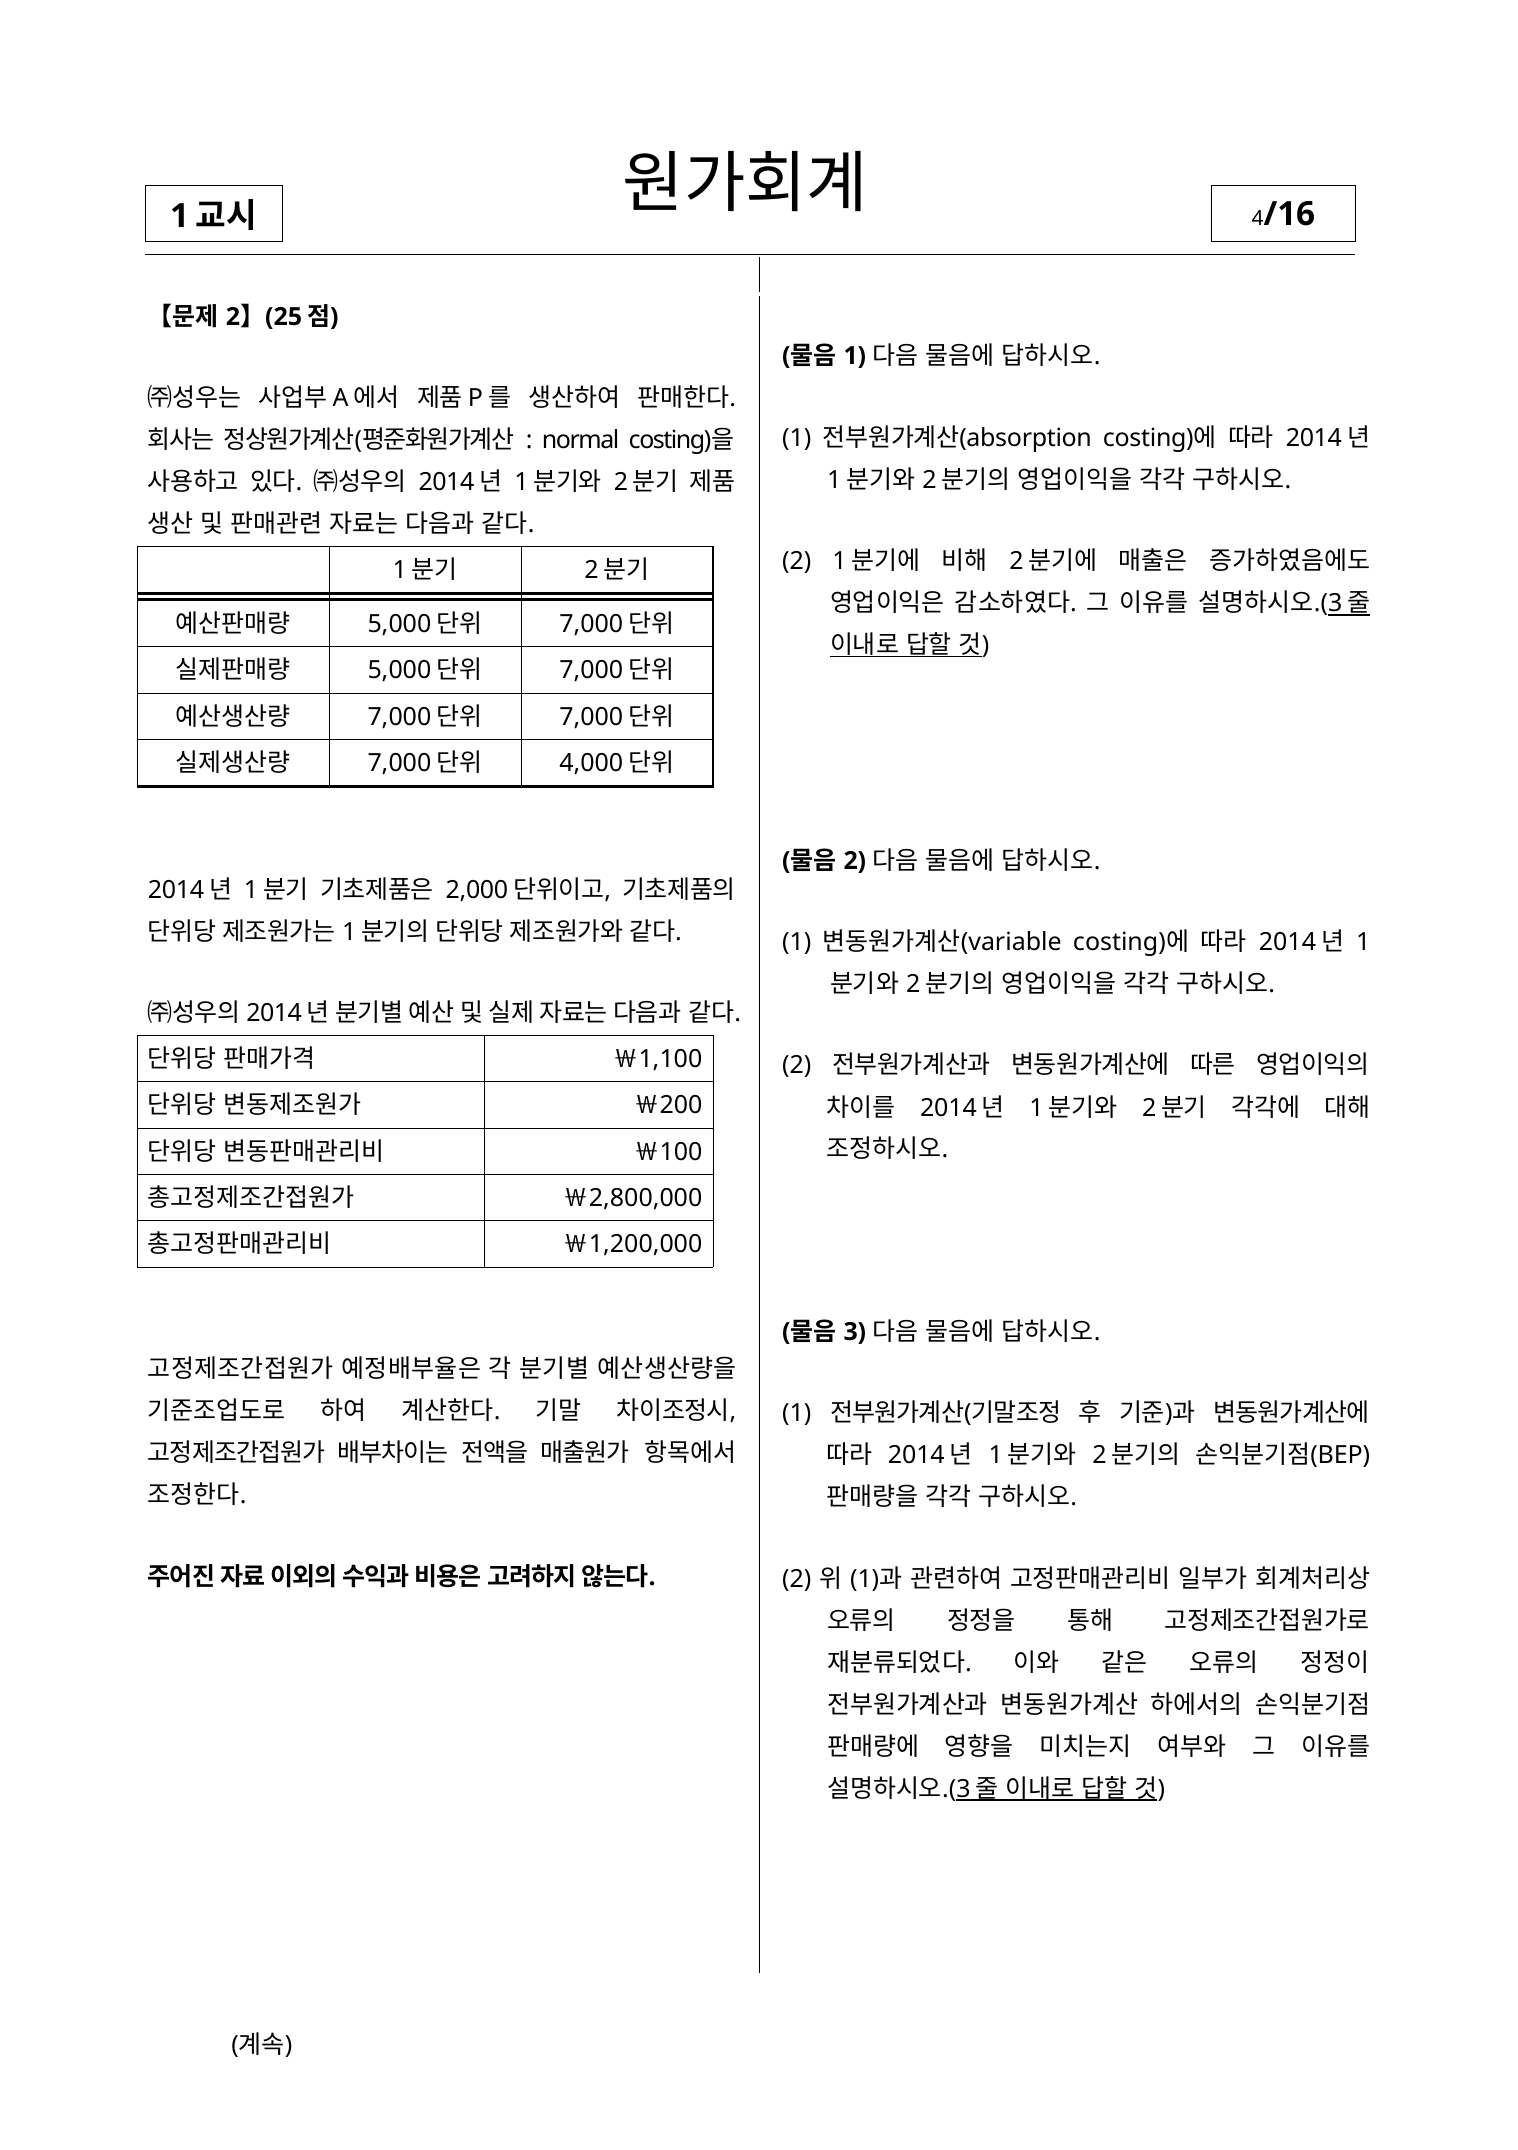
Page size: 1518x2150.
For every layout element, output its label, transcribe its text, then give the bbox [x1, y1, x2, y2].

table_cell 총고정판매관리비 [138, 1221, 484, 1267]
table_cell 예산판매량 [138, 601, 329, 646]
table_cell 실제판매량 [138, 647, 329, 693]
text (1) 전부원가계산(기말조정 후 기준)과 변동원가계산에 따라 2014년 1분기와 2분기의 손익분기점(BEP) 판매량을 각각 구하시오. [782, 1393, 1370, 1513]
table_header 1분기 [330, 547, 521, 592]
table_cell 7,000단위 [330, 740, 521, 785]
table_cell 4,000단위 [522, 740, 712, 785]
table_header ￦1,100 [485, 1036, 713, 1081]
table_cell 실제생산량 [138, 740, 329, 785]
text (2) 1분기에 비해 2분기에 매출은 증가하였음에도 영업이익은 감소하였다. 그 이유를 설명하시오.(3줄 이내로 답할 것) [782, 541, 1370, 661]
table_cell 총고정제조간접원가 [138, 1175, 484, 1220]
table_header 단위당 판매가격 [138, 1036, 484, 1081]
table_cell 7,000단위 [522, 647, 712, 693]
table_cell ￦2,800,000 [485, 1175, 713, 1220]
table_cell 7,000단위 [522, 694, 712, 739]
table_cell ￦1,200,000 [485, 1221, 713, 1267]
text (1) 변동원가계산(variable costing)에 따라 2014년 1분기와 2분기의 영업이익을 각각 구하시오. [782, 922, 1370, 1000]
text ㈜성우의 2014년 분기별 예산 및 실제 자료는 다음과 같다. [148, 993, 736, 1029]
text ㈜성우는 사업부A에서 제품P를 생산하여 판매한다. 회사는 정상원가계산(평준화원가계산 : normal costing)을 사용하고 있다. ㈜성우의 2014년 1분기와 2분기 제품 생산 및 판매관련 자료는 다음과 같다. [148, 378, 736, 540]
table_header [138, 547, 329, 592]
table_cell ￦100 [485, 1129, 713, 1174]
text 【문제 2】(25점) [148, 296, 736, 332]
text 2014년 1분기 기초제품은 2,000단위이고, 기초제품의 단위당 제조원가는 1분기의 단위당 제조원가와 같다. [148, 869, 736, 948]
table_cell ￦200 [485, 1082, 713, 1127]
table_cell 7,000단위 [330, 694, 521, 739]
text (1) 전부원가계산(absorption costing)에 따라 2014년 1분기와 2분기의 영업이익을 각각 구하시오. [782, 417, 1370, 495]
text (2) 전부원가계산과 변동원가계산에 따른 영업이익의 차이를 2014년 1분기와 2분기 각각에 대해 조정하시오. [782, 1045, 1370, 1165]
text (2) 위 (1)과 관련하여 고정판매관리비 일부가 회계처리상 오류의 정정을 통해 고정제조간접원가로 재분류되었다. 이와 같은 오류의 정정이 전부원가계산과 변동원가계산 하에서의 손익분기점 판매량에 영향을 미치는지 여부와 그 이유를 설명하시오.(3줄 이내로 답할 것) [782, 1558, 1370, 1804]
table_cell 5,000단위 [330, 647, 521, 693]
table_header 2분기 [522, 547, 712, 592]
text (물음 3) 다음 물음에 답하시오. [782, 1311, 1370, 1348]
text (물음 1) 다음 물음에 답하시오. [782, 336, 1370, 372]
table_cell 단위당 변동판매관리비 [138, 1129, 484, 1174]
table_cell 단위당 변동제조원가 [138, 1082, 484, 1127]
text 주어진 자료 이외의 수익과 비용은 고려하지 않는다. [148, 1556, 736, 1592]
text 고정제조간접원가 예정배부율은 각 분기별 예산생산량을 기준조업도로 하여 계산한다. 기말 차이조정시, 고정제조간접원가 배부차이는 전액을 매출원가 항목에서 조정한다. [148, 1349, 736, 1511]
text (물음 2) 다음 물음에 답하시오. [782, 840, 1370, 876]
table_cell 예산생산량 [138, 694, 329, 739]
table_cell 5,000단위 [330, 601, 521, 646]
table_cell 7,000단위 [522, 601, 712, 646]
